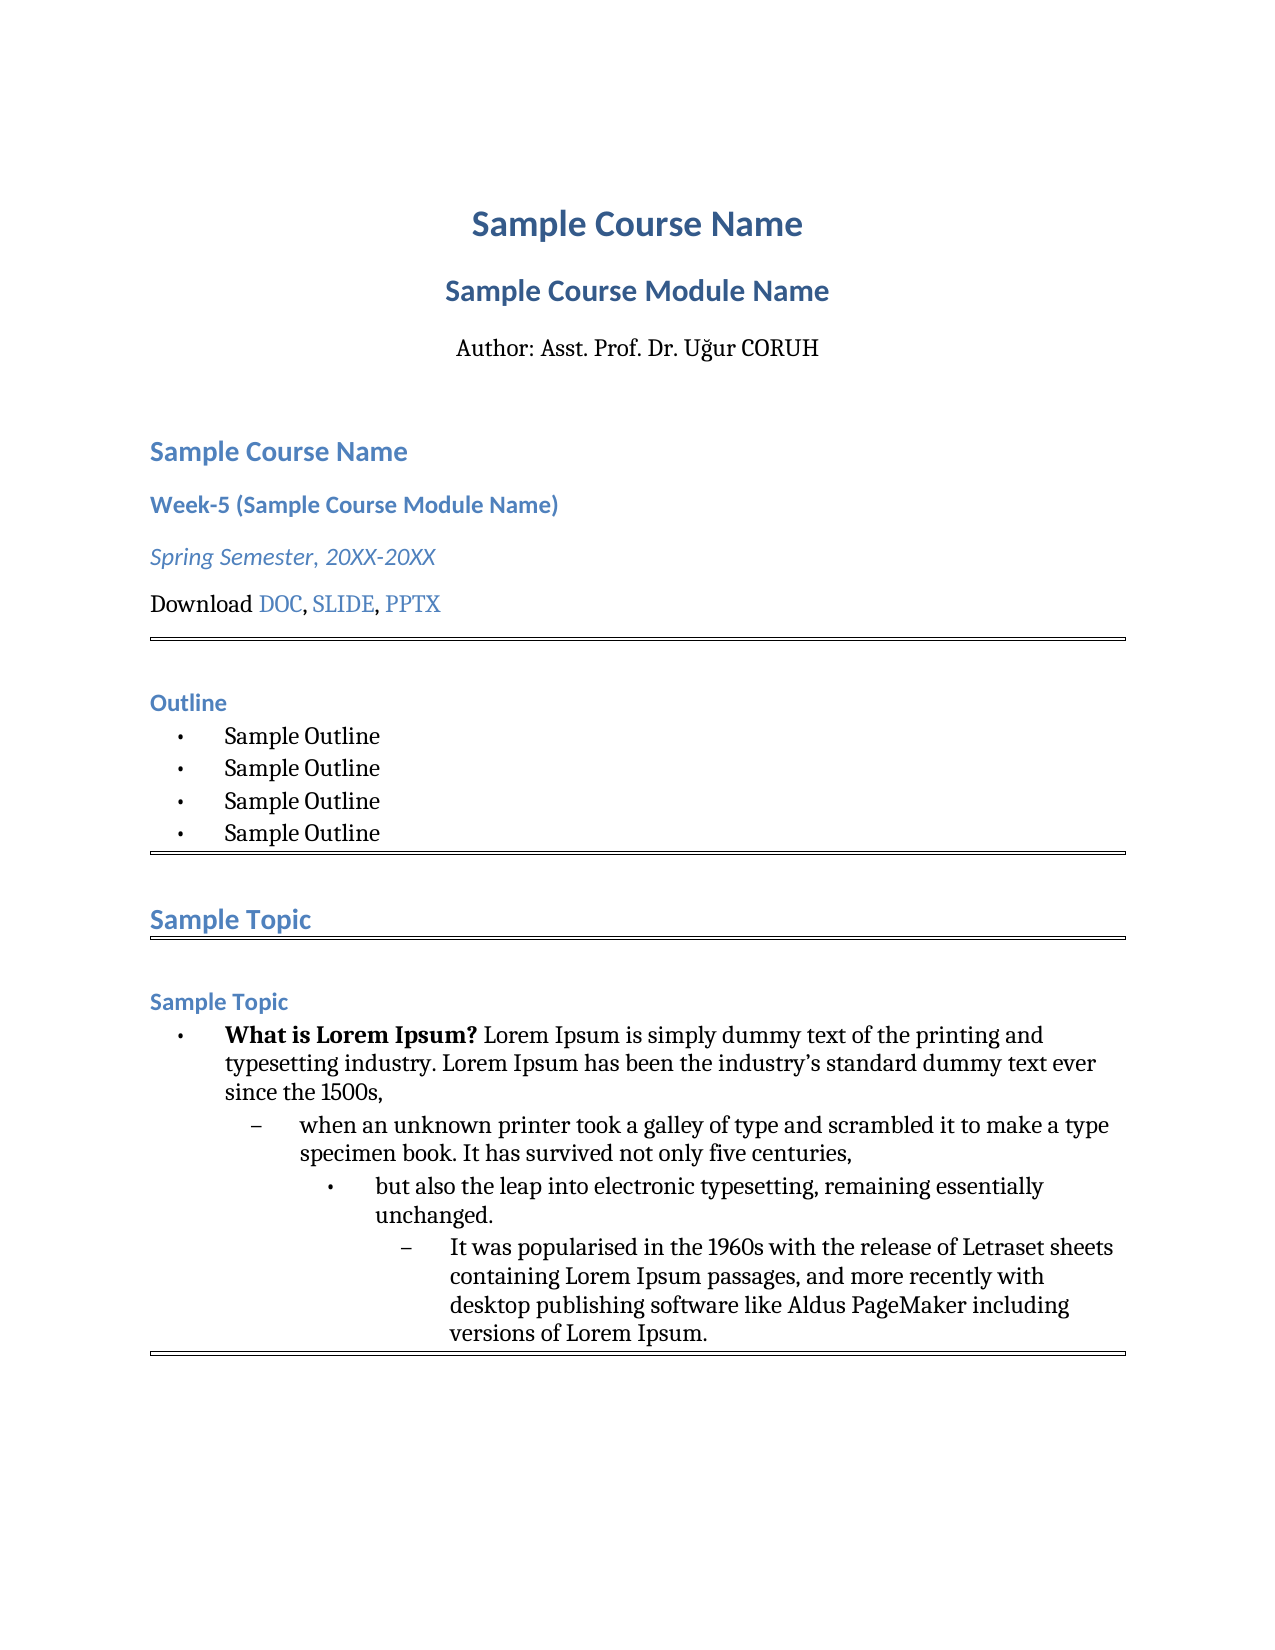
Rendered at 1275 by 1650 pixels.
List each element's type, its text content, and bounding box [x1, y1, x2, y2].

title Sample Course Name [150, 200, 1125, 246]
list Sample Outline [175, 722, 1125, 750]
list Sample Outline [175, 819, 1125, 848]
list but also the leap into electronic typesetting, remaining essentially unchanged. [325, 1172, 1125, 1229]
text Author: Asst. Prof. Dr. Uğur CORUH [150, 334, 1125, 363]
list Sample Outline [175, 787, 1125, 815]
text Download DOC, SLIDE, PPTX [150, 590, 1125, 619]
subtitle Outline [150, 687, 1125, 718]
subtitle Sample Course Name [150, 433, 1125, 469]
subtitle Sample Course Module Name [150, 271, 1125, 309]
subtitle Sample Topic [150, 986, 1125, 1017]
list Sample Outline [175, 754, 1125, 783]
list What is Lorem Ipsum? Lorem Ipsum is simply dummy text of the printing and typesetting industry. Lorem Ipsum has been the industry’s standard dummy text ever since the 1500s, [175, 1021, 1125, 1107]
list when an unknown printer took a galley of type and scrambled it to make a type specimen book. It has survived not only five centuries, [250, 1111, 1125, 1168]
subtitle Week-5 (Sample Course Module Name) [150, 489, 1125, 520]
subtitle Sample Topic [150, 901, 1125, 936]
list It was popularised in the 1960s with the release of Letraset sheets containing Lorem Ipsum passages, and more recently with desktop publishing software like Aldus PageMaker including versions of Lorem Ipsum. [400, 1233, 1125, 1348]
subtitle Spring Semester, 20XX-20XX [150, 541, 1125, 571]
